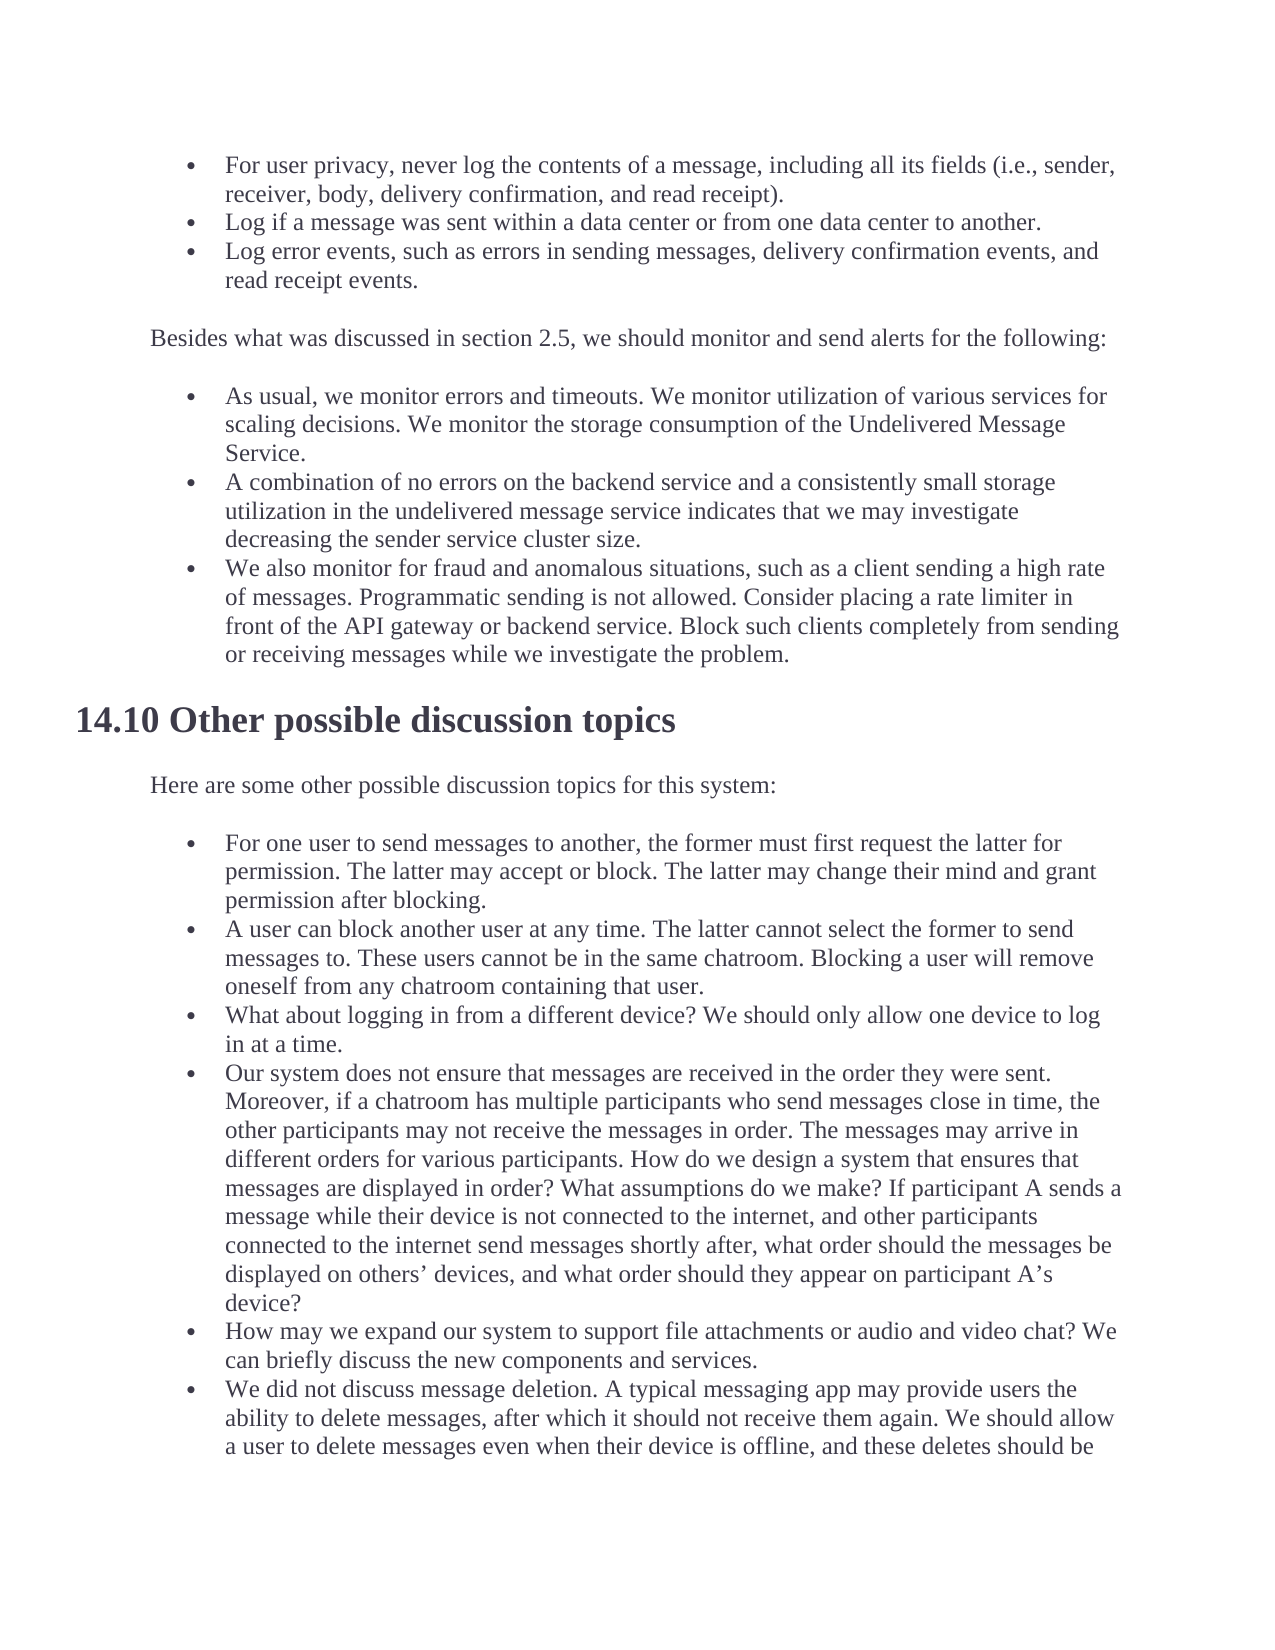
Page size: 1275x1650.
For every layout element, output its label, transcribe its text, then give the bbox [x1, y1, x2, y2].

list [187, 1374, 1125, 1460]
list A combination of no errors on the backend service and a consistently small storage utilization in the undelivered message service indicates that we may investigate decreasing the sender service cluster size. [187, 467, 1125, 553]
list Log error events, such as errors in sending messages, delivery confirmation events, and read receipt events. [187, 236, 1125, 294]
text Besides what was discussed in section 2.5, we should monitor and send alerts for the following: [150, 323, 1125, 352]
list Our system does not ensure that messages are received in the order they were sent. Moreover, if a chatroom has multiple participants who send messages close in time, the other participants may not receive the messages in order. The messages may arrive in different orders for various participants. How do we design a system that ensures that messages are displayed in order? What assumptions do we make? If participant A sends a message while their device is not connected to the internet, and other participants connected to the internet send messages shortly after, what order should the messages be displayed on others’ devices, and what order should they appear on participant A’s device? [187, 1058, 1125, 1316]
list A user can block another user at any time. The latter cannot select the former to send messages to. These users cannot be in the same chatroom. Blocking a user will remove oneself from any chatroom containing that user. [187, 914, 1125, 1000]
text 14.10 Other possible discussion topics [75, 697, 1125, 741]
list We also monitor for fraud and anomalous situations, such as a client sending a high rate of messages. Programmatic sending is not allowed. Consider placing a rate limiter in front of the API gateway or backend service. Block such clients completely from sending or receiving messages while we investigate the problem. [187, 553, 1125, 668]
text Here are some other possible discussion topics for this system: [150, 770, 1125, 798]
list Log if a message was sent within a data center or from one data center to another. [187, 207, 1125, 236]
list For one user to send messages to another, the former must first request the latter for permission. The latter may accept or block. The latter may change their mind and grant permission after blocking. [187, 828, 1125, 914]
list For user privacy, never log the contents of a message, including all its fields (i.e., sender, receiver, body, delivery confirmation, and read receipt). [187, 150, 1125, 207]
list What about logging in from a different device? We should only allow one device to log in at a time. [187, 1000, 1125, 1058]
list As usual, we monitor errors and timeouts. We monitor utilization of various services for scaling decisions. We monitor the storage consumption of the Undelivered Message Service. [187, 381, 1125, 467]
list How may we expand our system to support file attachments or audio and video chat? We can briefly discuss the new components and services. [187, 1316, 1125, 1374]
